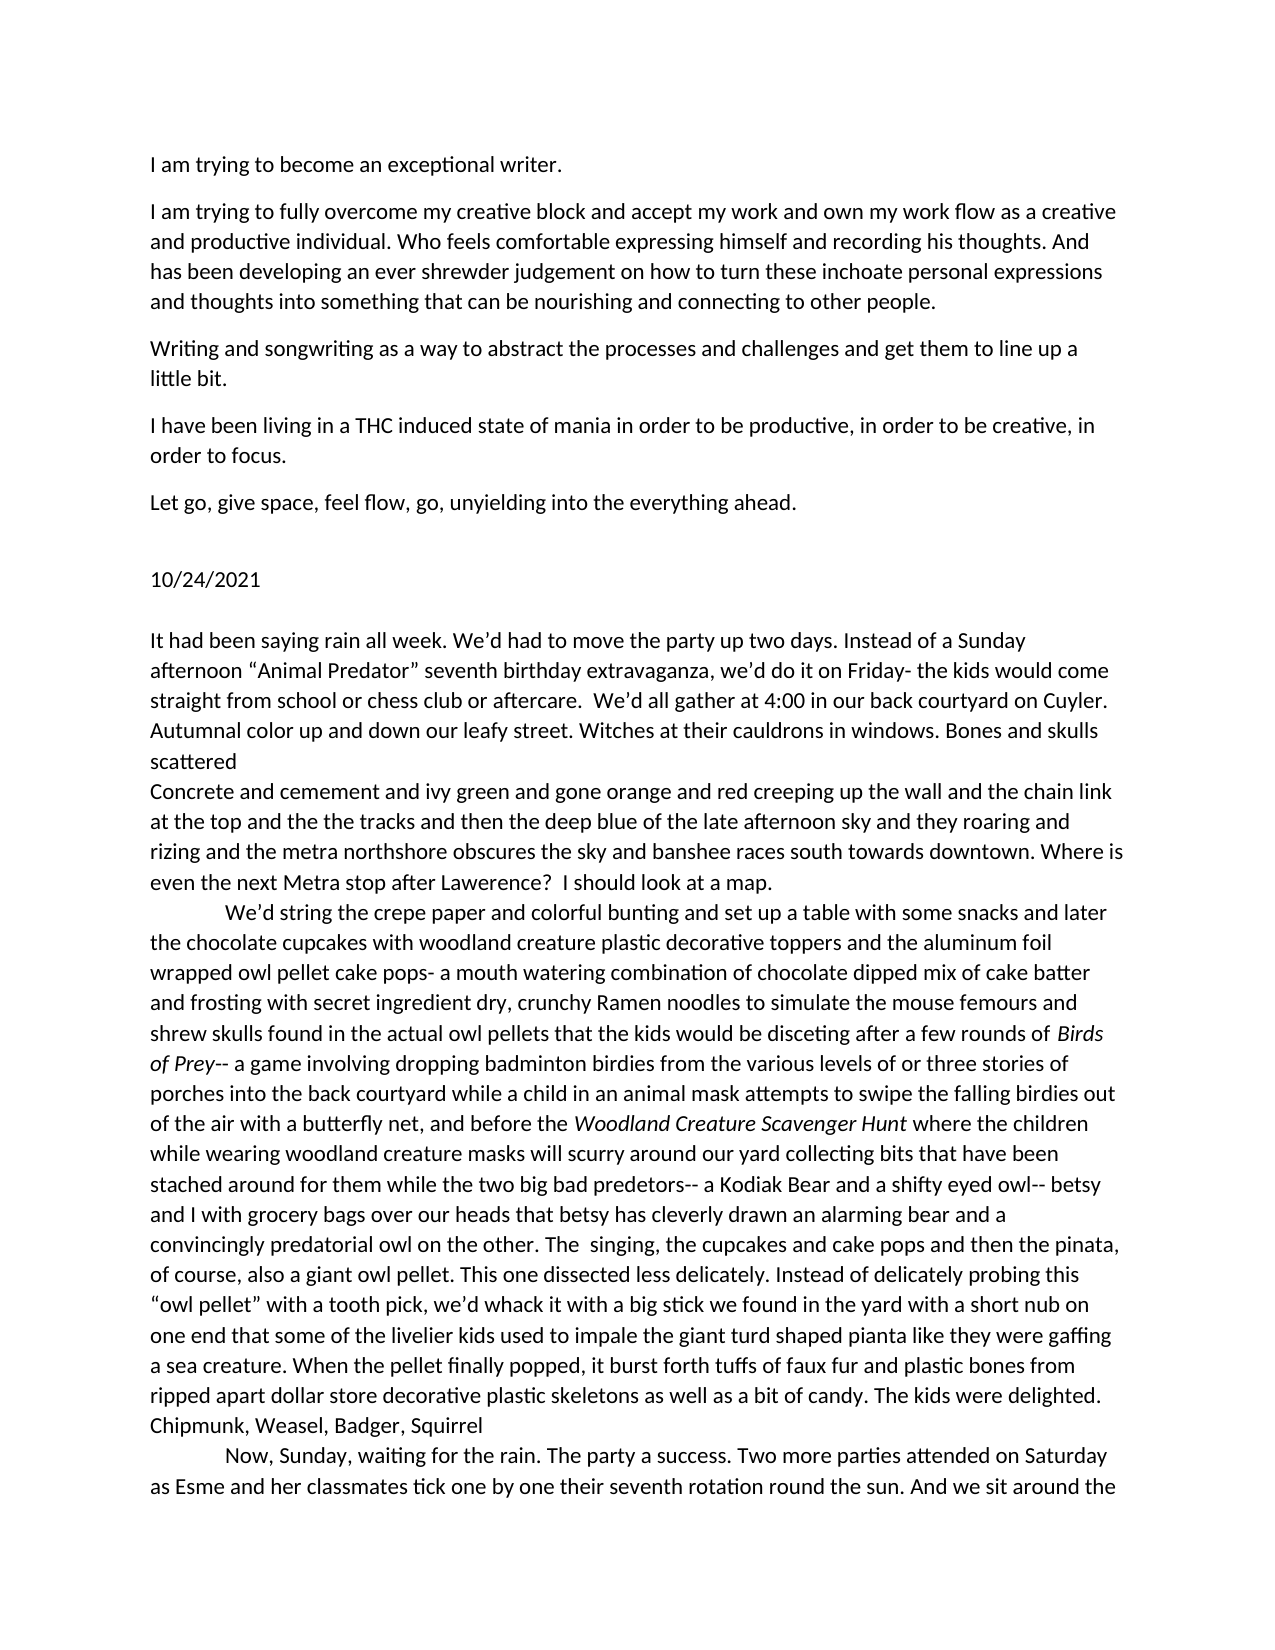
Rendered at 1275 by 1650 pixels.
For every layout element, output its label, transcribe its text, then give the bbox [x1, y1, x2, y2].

text I am trying to fully overcome my creative block and accept my work and own my work flow as a creative and productive individual. Who feels comfortable expressing himself and recording his thoughts. And has been developing an ever shrewder judgement on how to turn these inchoate personal expressions and thoughts into something that can be nourishing and connecting to other people. [150, 197, 1125, 316]
text It had been saying rain all week. We’d had to move the party up two days. Instead of a Sunday afternoon “Animal Predator” seventh birthday extravaganza, we’d do it on Friday- the kids would come straight from school or chess club or aftercare. We’d all gather at 4:00 in our back courtyard on Cuyler. Autumnal color up and down our leafy street. Witches at their cauldrons in windows. Bones and skulls scattered [150, 626, 1125, 775]
text I am trying to become an exceptional writer. [150, 150, 1125, 178]
text Concrete and cemement and ivy green and gone orange and red creeping up the wall and the chain link at the top and the the tracks and then the deep blue of the late afternoon sky and they roaring and rizing and the metra northshore obscures the sky and banshee races south towards downtown. Where is even the next Metra stop after Lawerence? I should look at a map. [150, 777, 1125, 896]
text 10/24/2021 [150, 566, 1125, 594]
text Let go, give space, feel flow, go, unyielding into the everything ahead. [150, 488, 1125, 517]
text I have been living in a THC induced state of mania in order to be productive, in order to be creative, in order to focus. [150, 411, 1125, 470]
text Writing and songwriting as a way to abstract the processes and challenges and get them to line up a little bit. [150, 334, 1125, 393]
